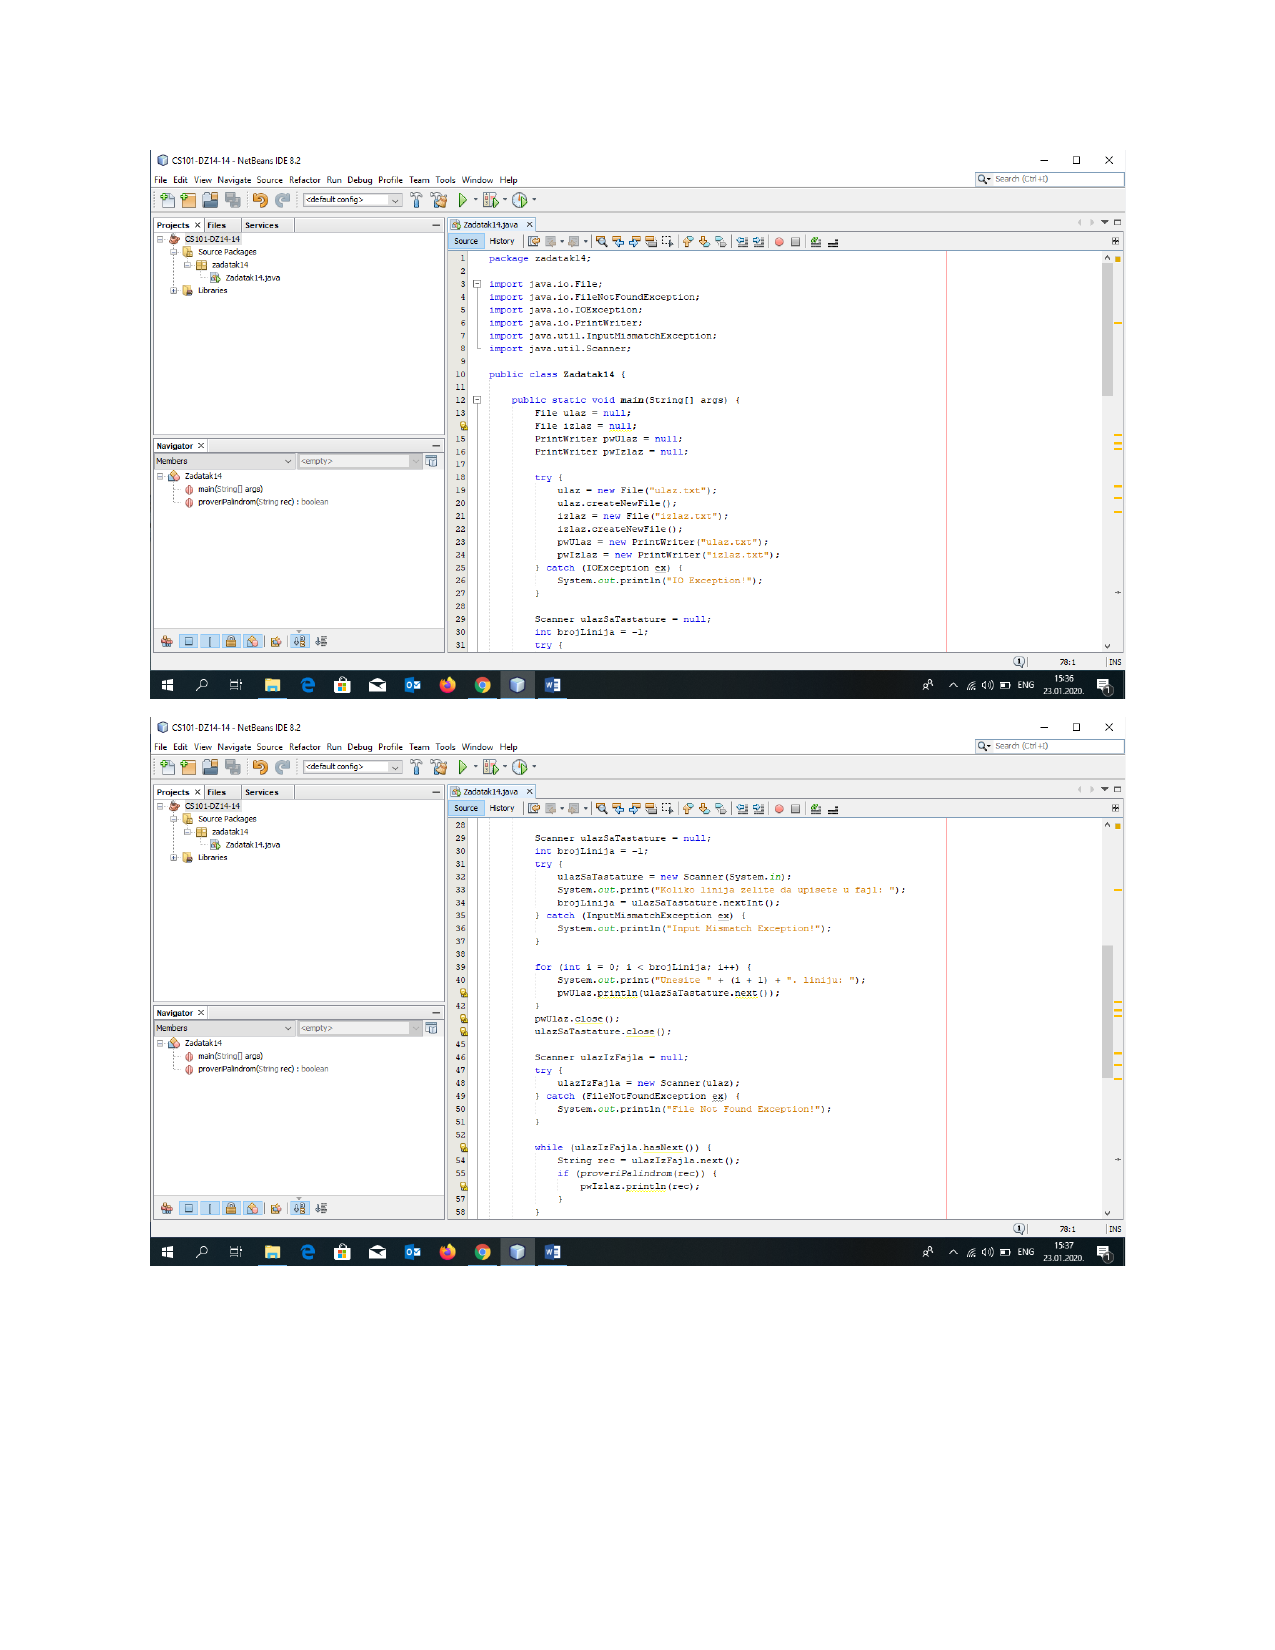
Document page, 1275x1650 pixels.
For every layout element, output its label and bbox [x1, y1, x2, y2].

picture [150, 150, 1125, 699]
picture [150, 717, 1125, 1266]
